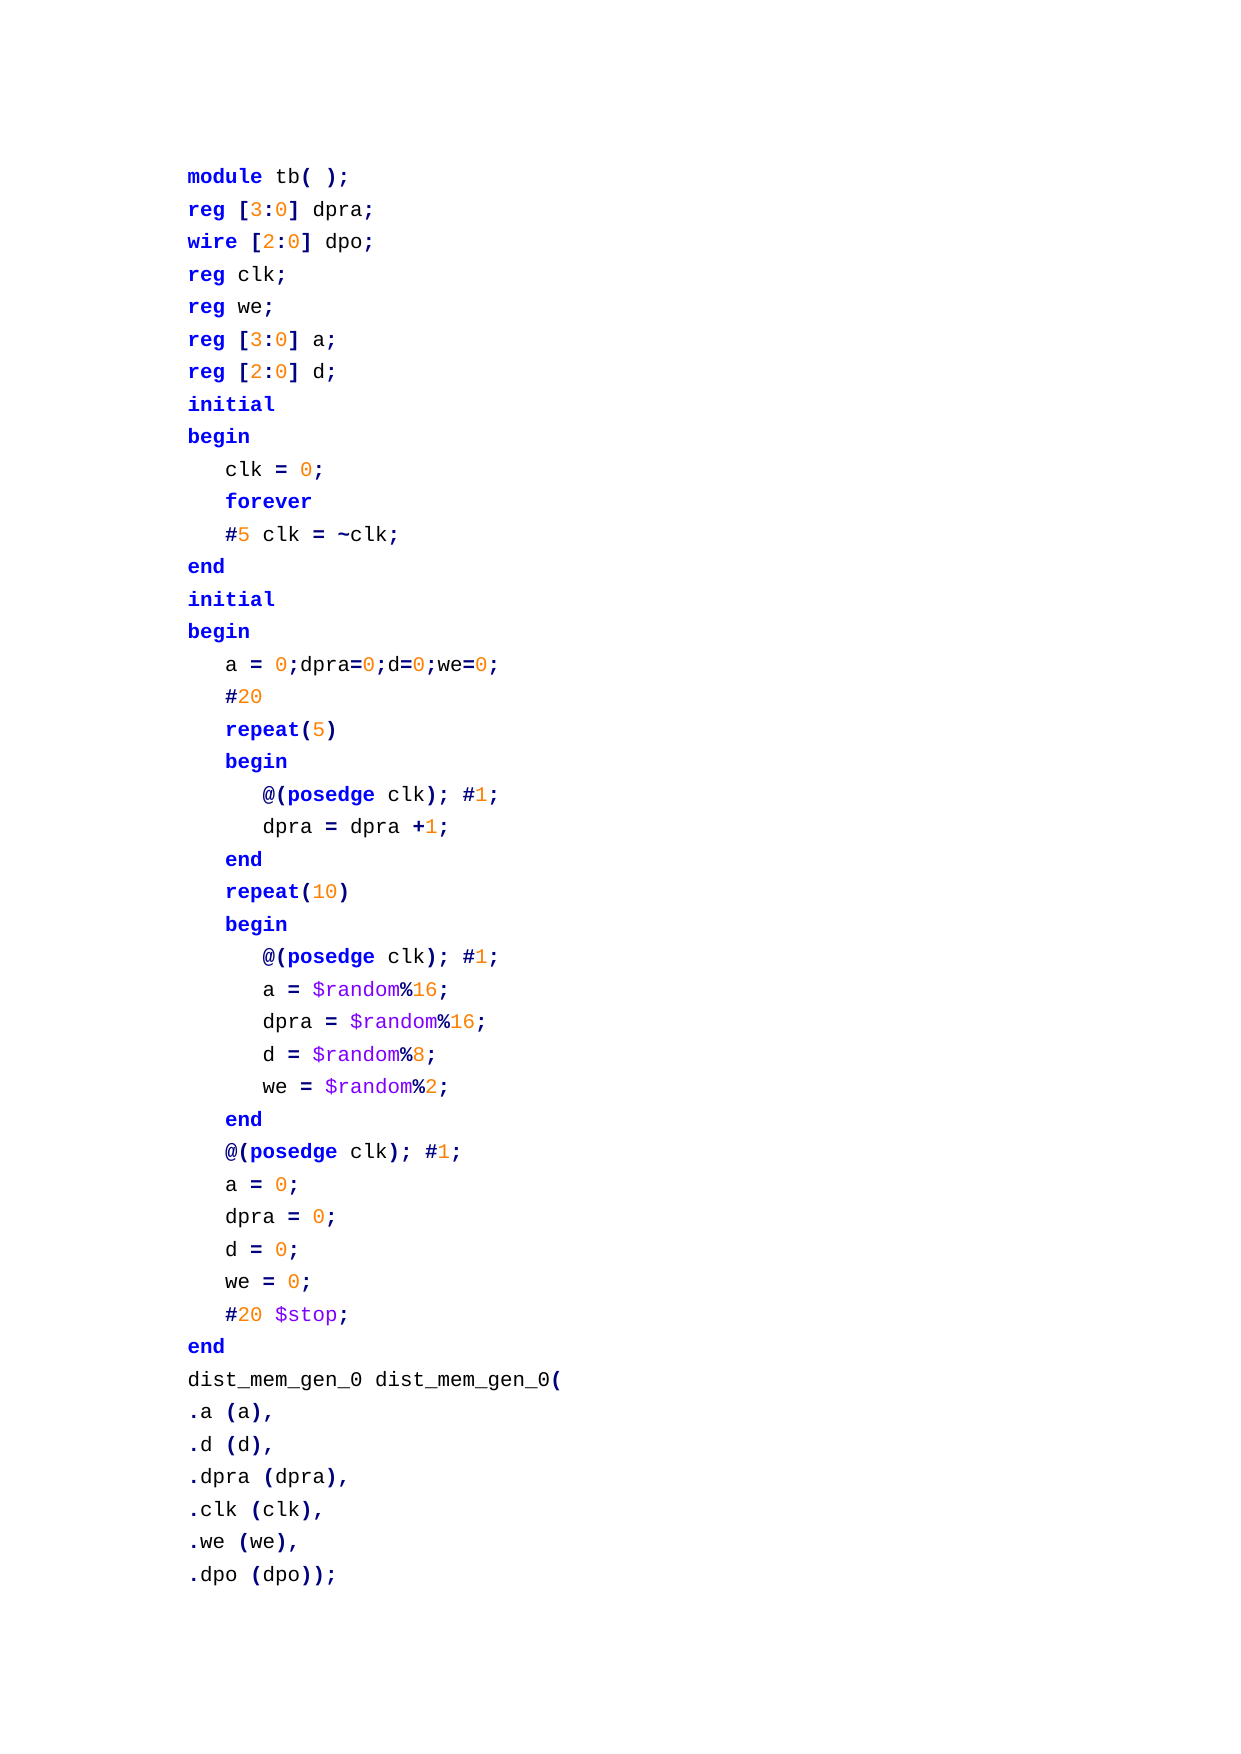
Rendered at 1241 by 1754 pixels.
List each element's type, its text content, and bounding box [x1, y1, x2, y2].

text dpra = 0; [187, 1267, 1053, 1299]
text reg clk; [187, 324, 1053, 357]
text end [187, 1169, 1053, 1202]
text wire [2:0] dpo; [187, 292, 1053, 324]
text a = 0;dpra=0;d=0;we=0; [187, 714, 1053, 747]
text a = 0; [187, 1234, 1053, 1267]
text module tb( ); [187, 227, 1053, 259]
text reg [3:0] a; [187, 389, 1053, 422]
text initial [187, 454, 1053, 487]
text .clk (clk), [187, 1559, 1053, 1592]
text dist_mem_gen_0 dist_mem_gen_0( [187, 1429, 1053, 1462]
text clk = 0; [187, 519, 1053, 552]
text dpra = dpra +1; [187, 877, 1053, 909]
text @(posedge clk); #1; [187, 1007, 1053, 1039]
text end [187, 1397, 1053, 1429]
text we = 0; [187, 1332, 1053, 1364]
text begin [187, 974, 1053, 1007]
text a = $random%16; [187, 1039, 1053, 1072]
text repeat(5) [187, 779, 1053, 812]
text @(posedge clk); #1; [187, 1202, 1053, 1234]
text #20 $stop; [187, 1364, 1053, 1397]
text we = $random%2; [187, 1137, 1053, 1169]
text .d (d), [187, 1494, 1053, 1527]
text reg we; [187, 357, 1053, 389]
text .a (a), [187, 1462, 1053, 1494]
text reg [2:0] d; [187, 422, 1053, 454]
text begin [187, 487, 1053, 519]
text @(posedge clk); #1; [187, 844, 1053, 877]
text #5 clk = ~clk; [187, 584, 1053, 617]
text d = $random%8; [187, 1104, 1053, 1137]
text end [187, 909, 1053, 942]
text repeat(10) [187, 942, 1053, 974]
text .dpra (dpra), [187, 1527, 1053, 1559]
text #20 [187, 747, 1053, 779]
text 仿真文件代码 [187, 162, 1053, 227]
text begin [187, 682, 1053, 714]
text end [187, 617, 1053, 649]
text d = 0; [187, 1299, 1053, 1332]
text begin [187, 812, 1053, 844]
text initial [187, 649, 1053, 682]
text dpra = $random%16; [187, 1072, 1053, 1104]
text forever [187, 552, 1053, 584]
text reg [3:0] dpra; [187, 259, 1053, 292]
